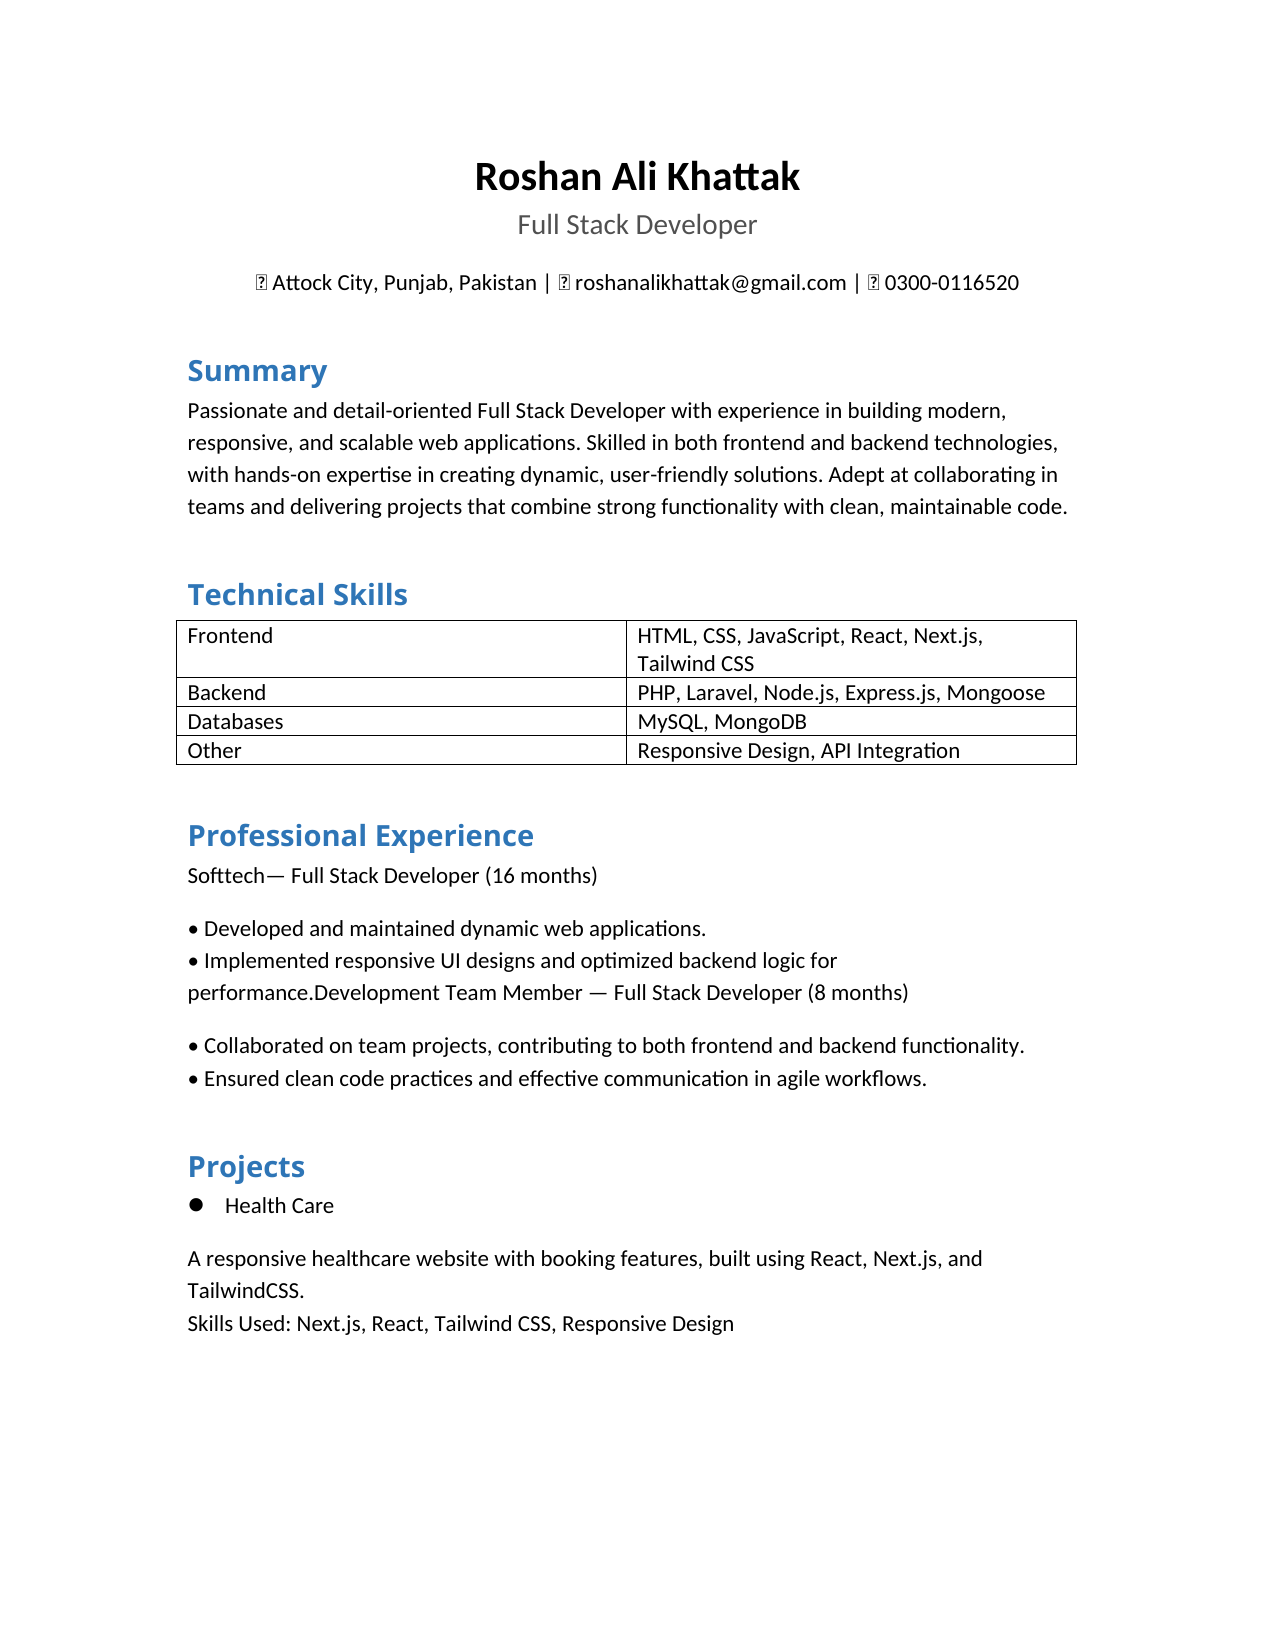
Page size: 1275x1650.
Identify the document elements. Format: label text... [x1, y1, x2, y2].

table_header HTML, CSS, JavaScript, React, Next.js, Tailwind CSS [627, 621, 1076, 677]
text • Developed and maintained dynamic web applications. • Implemented responsive UI designs and optimized backend logic for performance.Development Team Member — Full Stack Developer (8 months) [187, 914, 1087, 1006]
subtitle Technical Skills [187, 574, 1087, 614]
subtitle Professional Experience [187, 815, 1087, 855]
table_cell Backend [177, 678, 626, 706]
table_cell PHP, Laravel, Node.js, Express.js, Mongoose [627, 678, 1076, 706]
text 📍 Attock City, Punjab, Pakistan | 📧 roshanalikhattak@gmail.com | 📱 0300-0116520 [187, 268, 1087, 296]
subtitle Summary [187, 350, 1087, 390]
table_cell Other [177, 736, 626, 764]
table_header Frontend [177, 621, 626, 677]
text A responsive healthcare website with booking features, built using React, Next.js, and TailwindCSS. Skills Used: Next.js, React, Tailwind CSS, Responsive Design [187, 1244, 1087, 1337]
table_cell Databases [177, 707, 626, 735]
text Softtech— Full Stack Developer (16 months) [187, 861, 1087, 889]
text Passionate and detail-oriented Full Stack Developer with experience in building modern, responsive, and scalable web applications. Skilled in both frontend and backend technologies, with hands-on expertise in creating dynamic, user-friendly solutions. Adept at collaborating in teams and delivering projects that combine strong functionality with clean, maintainable code. [187, 396, 1087, 520]
text • Collaborated on team projects, contributing to both frontend and backend functionality. • Ensured clean code practices and effective communication in agile workflows. [187, 1031, 1087, 1092]
table_cell MySQL, MongoDB [627, 707, 1076, 735]
list Health Care [187, 1191, 1087, 1219]
subtitle Projects [187, 1146, 1087, 1186]
table_cell Responsive Design, API Integration [627, 736, 1076, 764]
text Roshan Ali Khattak Full Stack Developer [187, 150, 1087, 242]
